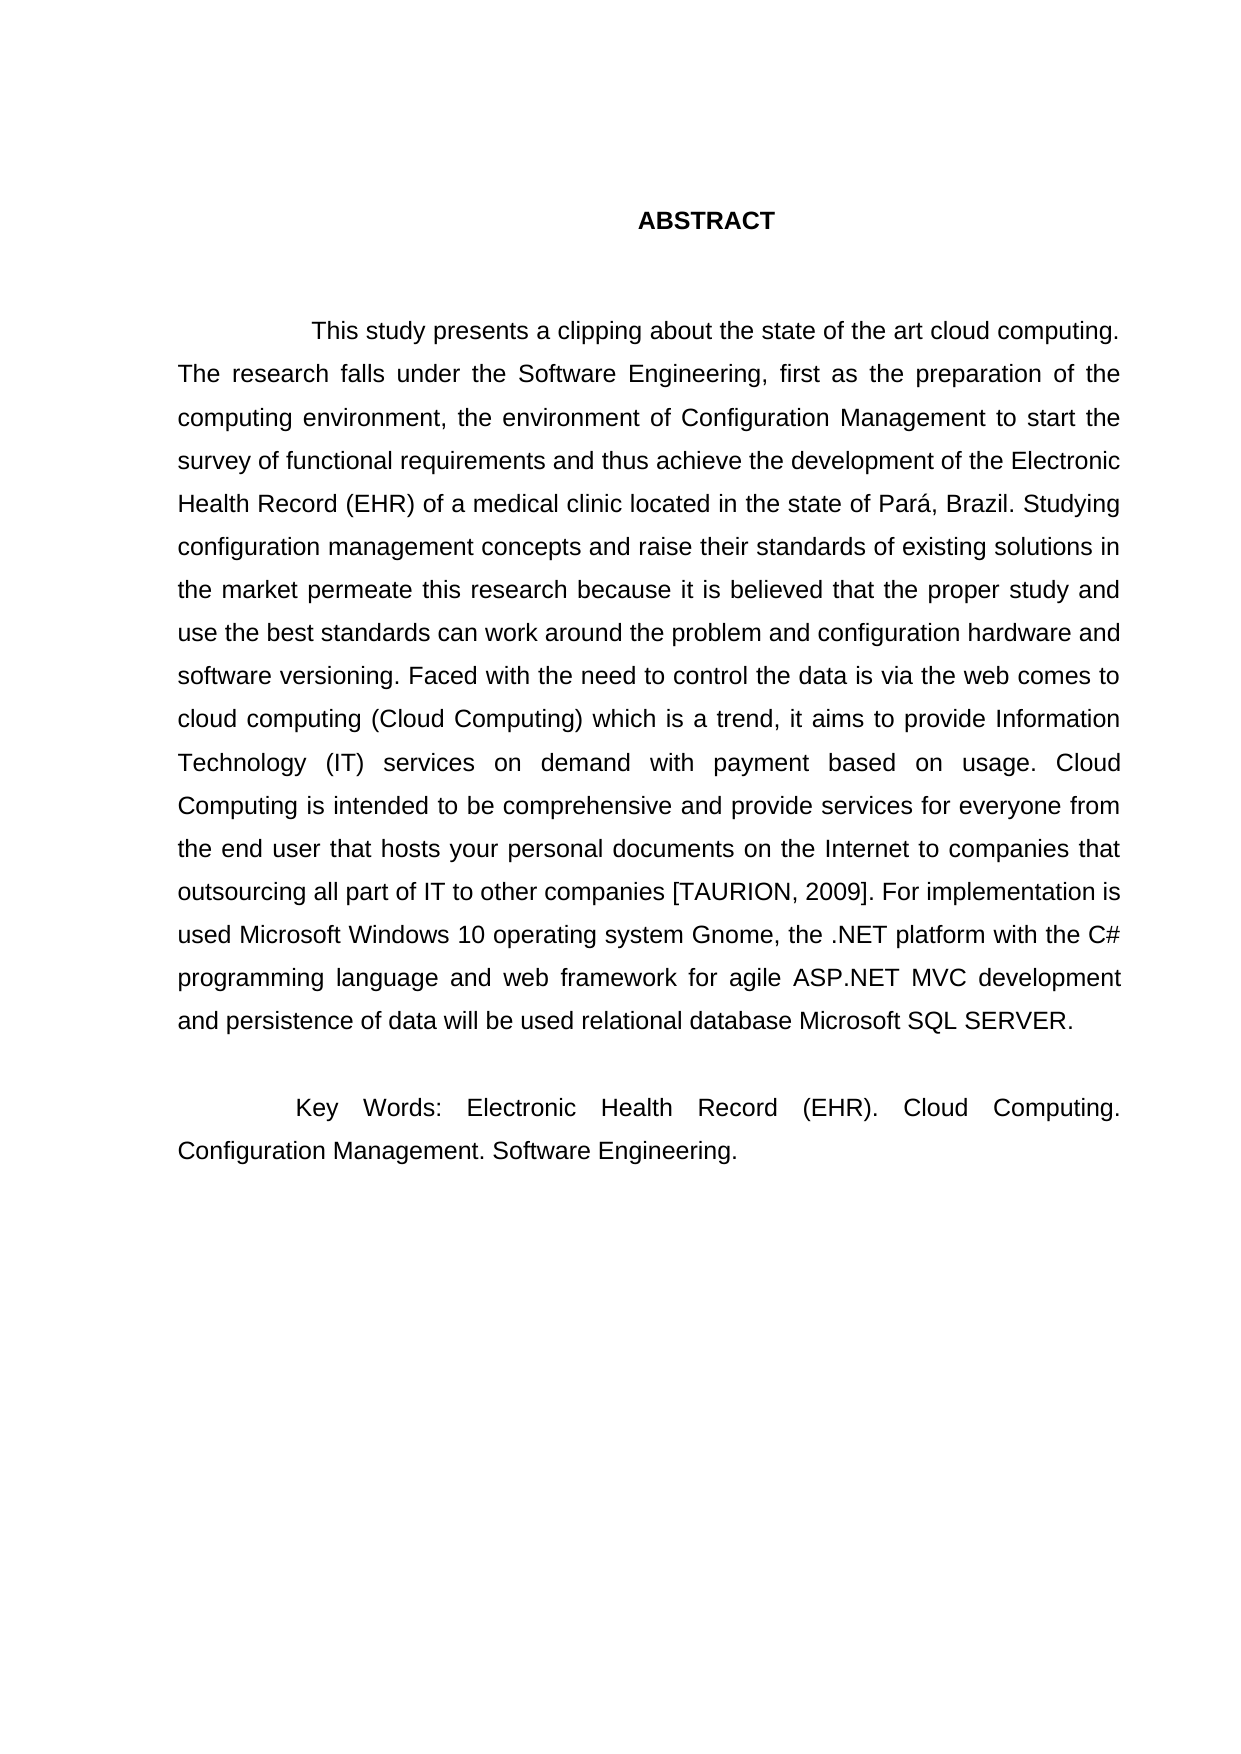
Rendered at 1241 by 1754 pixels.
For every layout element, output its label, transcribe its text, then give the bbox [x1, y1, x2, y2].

text This study presents a clipping about the state of the art cloud computing. The research falls under the Software Engineering, first as the preparation of the computing environment, the environment of Configuration Management to start the survey of functional requirements and thus achieve the development of the Electronic Health Record (EHR) of a medical clinic located in the state of Pará, Brazil. Studying configuration management concepts and raise their standards of existing solutions in the market permeate this research because it is believed that the proper study and use the best standards can work around the problem and configuration hardware and software versioning. Faced with the need to control the data is via the web comes to cloud computing (Cloud Computing) which is a trend, it aims to provide Information Technology (IT) services on demand with payment based on usage. Cloud Computing is intended to be comprehensive and provide services for everyone from the end user that hosts your personal documents on the Internet to companies that outsourcing all part of IT to other companies [TAURION, 2009]. For implementation is used Microsoft Windows 10 operating system Gnome, the .NET platform with the C# programming language and web framework for agile ASP.NET MVC development and persistence of data will be used relational database Microsoft SQL SERVER. [177, 273, 1122, 1035]
text Key Words: Electronic Health Record (EHR). Cloud Computing. Configuration Management. Software Engineering. [177, 1092, 1122, 1164]
text ABSTRACT [177, 206, 1117, 235]
